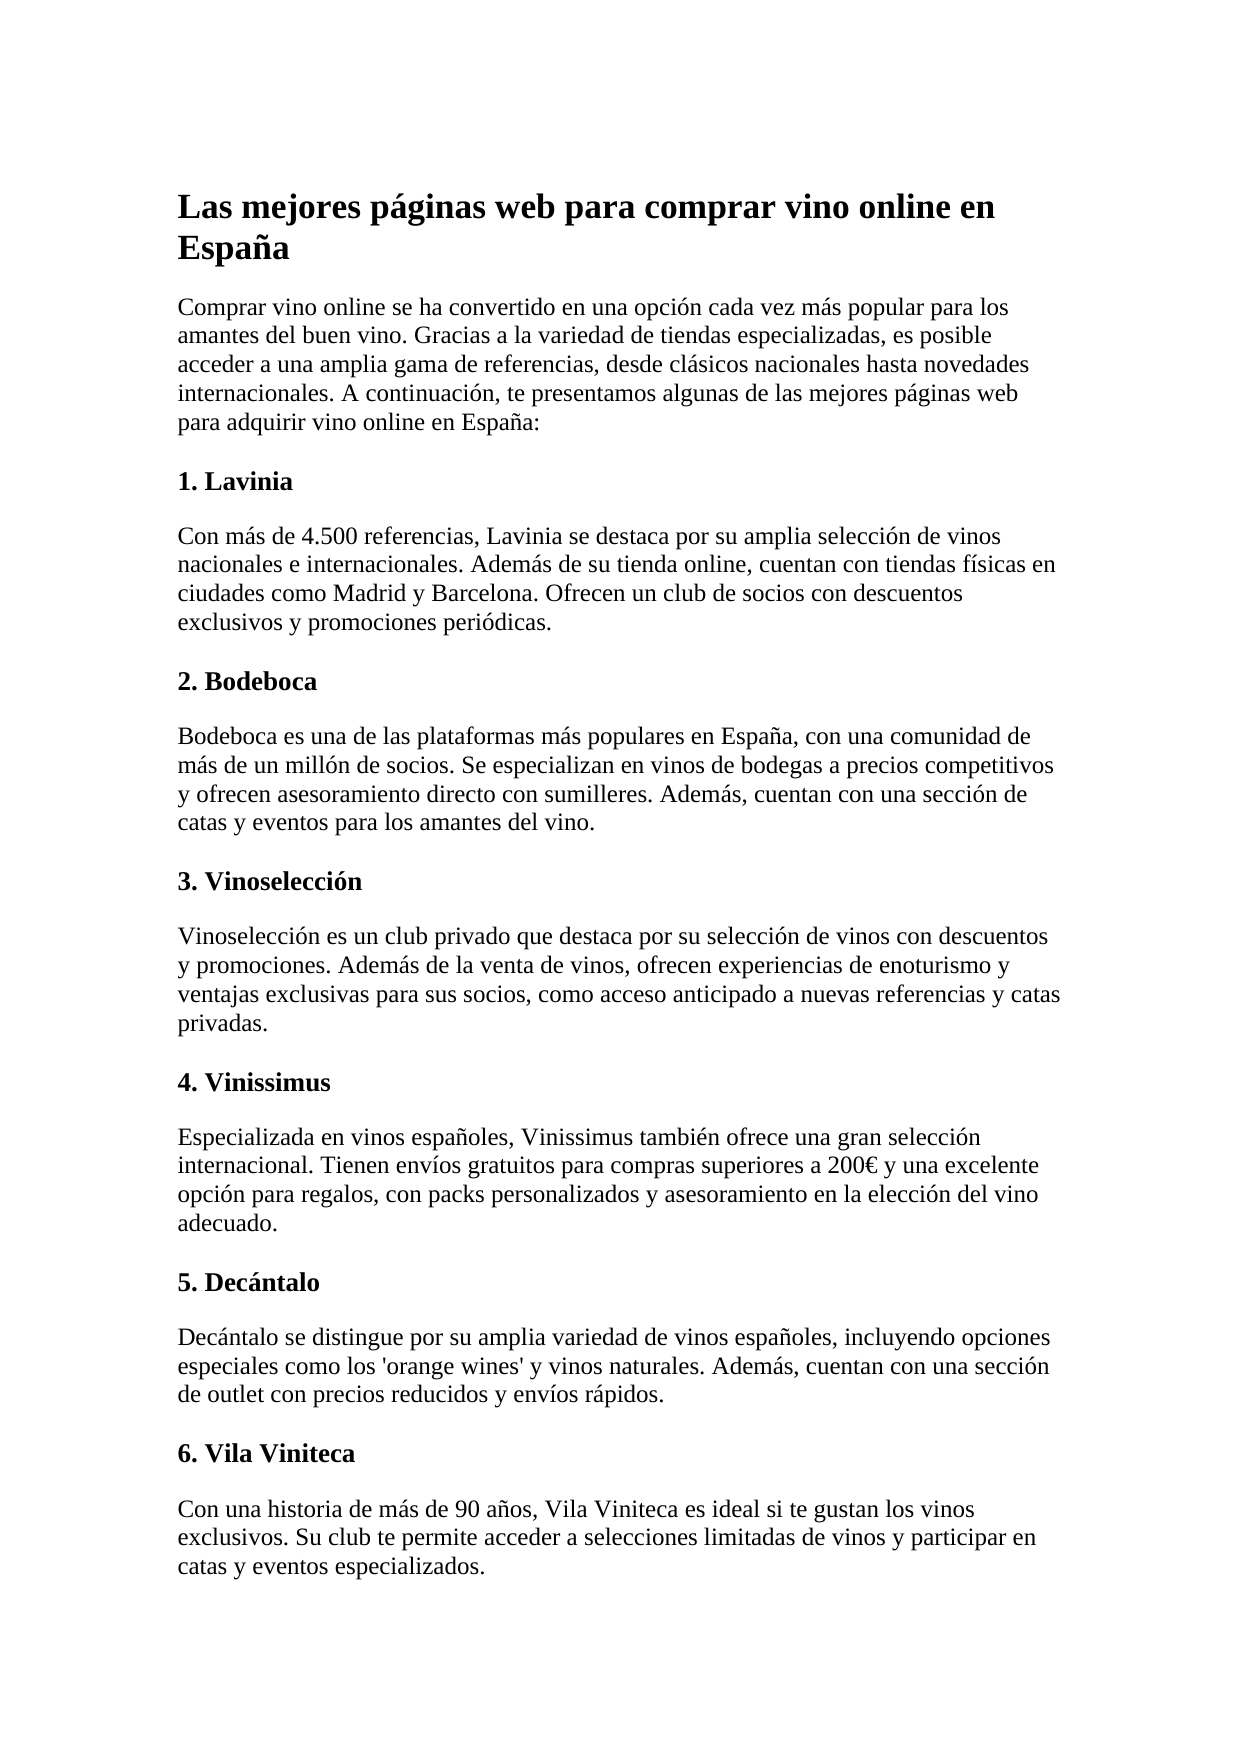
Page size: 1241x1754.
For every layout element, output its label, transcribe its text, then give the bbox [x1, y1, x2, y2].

text Especializada en vinos españoles, Vinissimus también ofrece una gran selección internacional. Tienen envíos gratuitos para compras superiores a 200€ y una excelente opción para regalos, con packs personalizados y asesoramiento en la elección del vino adecuado. [177, 1122, 1063, 1237]
subtitle Las mejores páginas web para comprar vino online en España [177, 185, 1063, 267]
text Bodeboca es una de las plataformas más populares en España, con una comunidad de más de un millón de socios. Se especializan en vinos de bodegas a precios competitivos y ofrecen asesoramiento directo con sumilleres. Además, cuentan con una sección de catas y eventos para los amantes del vino. [177, 721, 1063, 836]
text Vinoselección es un club privado que destaca por su selección de vinos con descuentos y promociones. Además de la venta de vinos, ofrecen experiencias de enoturismo y ventajas exclusivas para sus socios, como acceso anticipado a nuevas referencias y catas privadas. [177, 921, 1063, 1036]
text Comprar vino online se ha convertido en una opción cada vez más popular para los amantes del buen vino. Gracias a la variedad de tiendas especializadas, es posible acceder a una amplia gama de referencias, desde clásicos nacionales hasta novedades internacionales. A continuación, te presentamos algunas de las mejores páginas web para adquirir vino online en España: [177, 292, 1063, 436]
subtitle 2. Bodeboca [177, 665, 1063, 696]
subtitle 1. Lavinia [177, 465, 1063, 496]
text Decántalo se distingue por su amplia variedad de vinos españoles, incluyendo opciones especiales como los 'orange wines' y vinos naturales. Además, cuentan con una sección de outlet con precios reducidos y envíos rápidos. [177, 1322, 1063, 1408]
subtitle 3. Vinoselección [177, 865, 1063, 896]
subtitle 4. Vinissimus [177, 1066, 1063, 1097]
text Con más de 4.500 referencias, Lavinia se destaca por su amplia selección de vinos nacionales e internacionales. Además de su tienda online, cuentan con tiendas físicas en ciudades como Madrid y Barcelona. Ofrecen un club de socios con descuentos exclusivos y promociones periódicas. [177, 521, 1063, 636]
subtitle 6. Vila Viniteca [177, 1437, 1063, 1469]
subtitle 5. Decántalo [177, 1266, 1063, 1297]
text Con una historia de más de 90 años, Vila Viniteca es ideal si te gustan los vinos exclusivos. Su club te permite acceder a selecciones limitadas de vinos y participar en catas y eventos especializados. [177, 1494, 1063, 1580]
